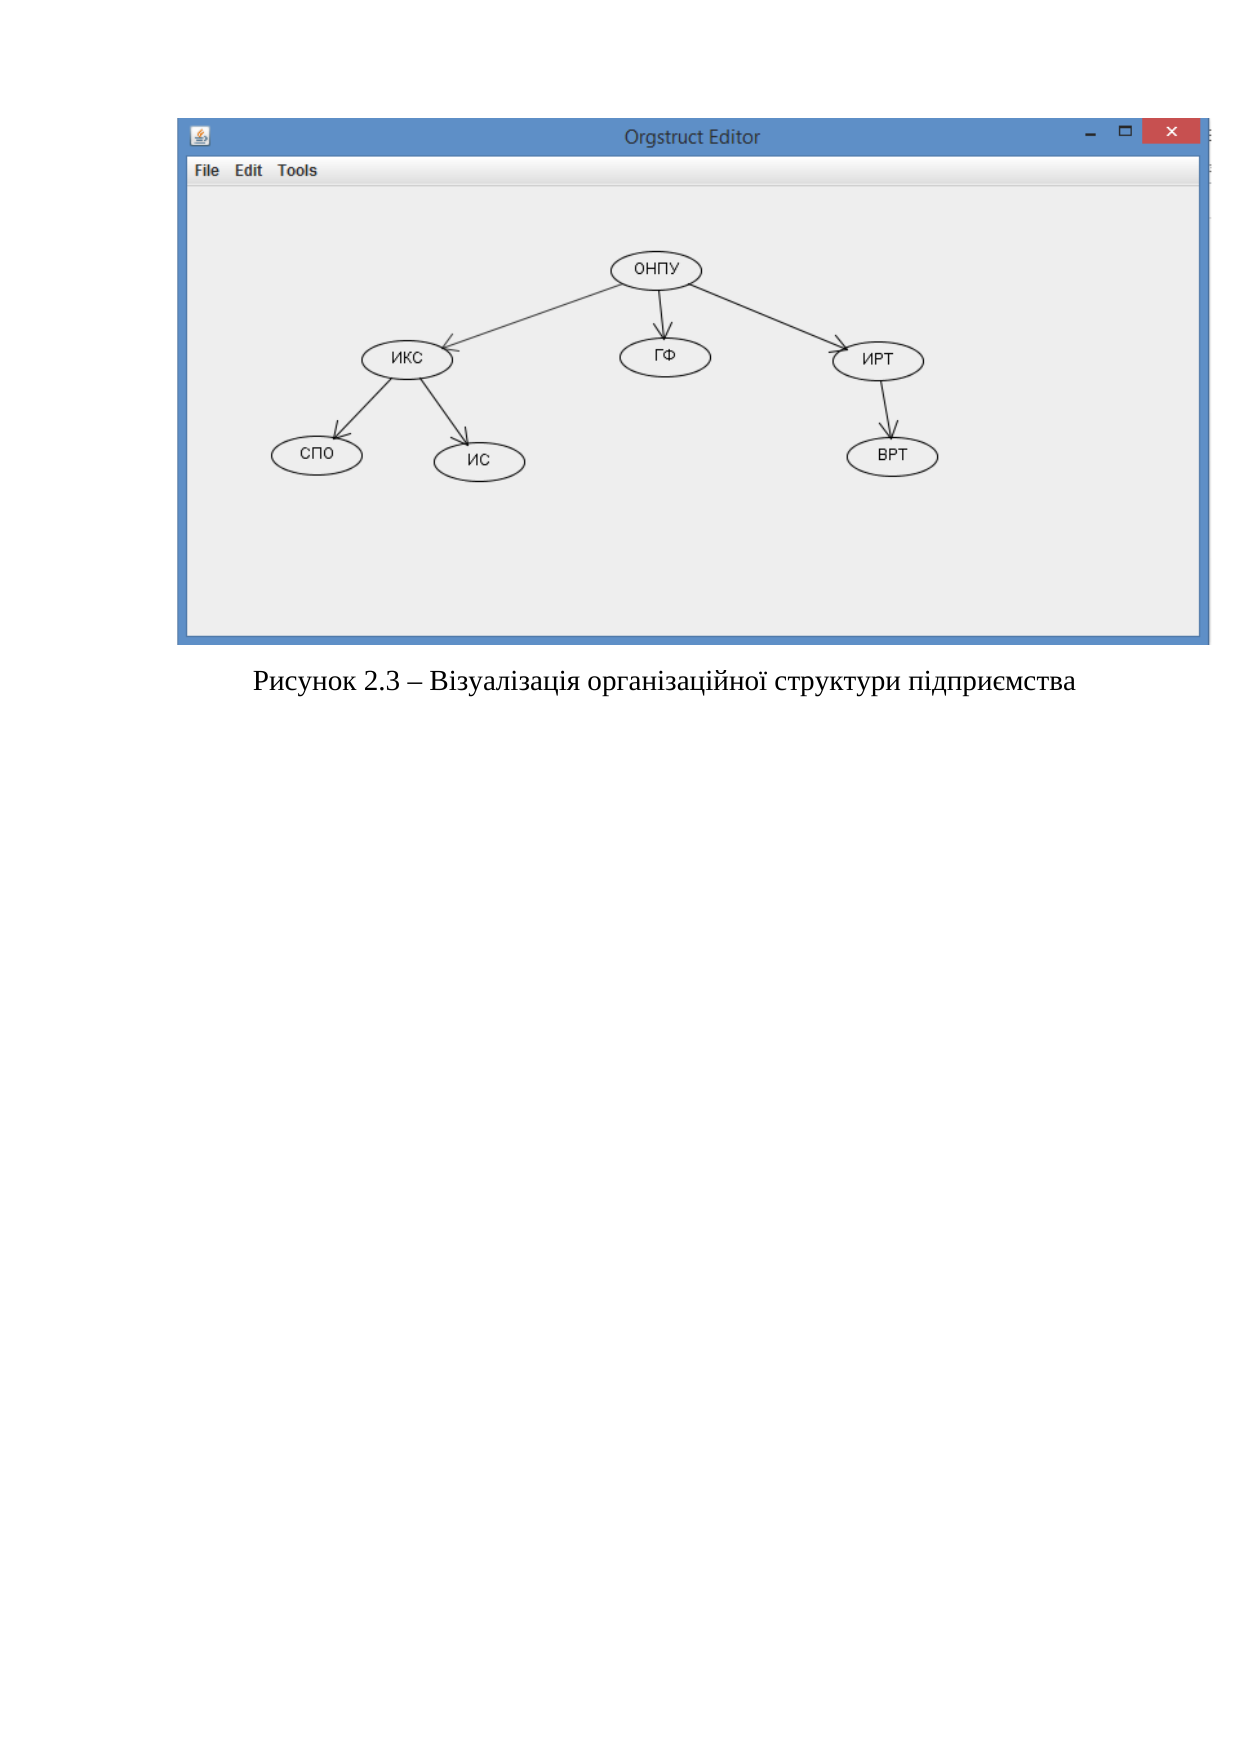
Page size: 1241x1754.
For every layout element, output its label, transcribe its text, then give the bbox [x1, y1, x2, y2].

picture [177, 118, 1212, 645]
text Рисунок 2.3 – Візуалізація організаційної структури підприємства [118, 663, 1152, 697]
